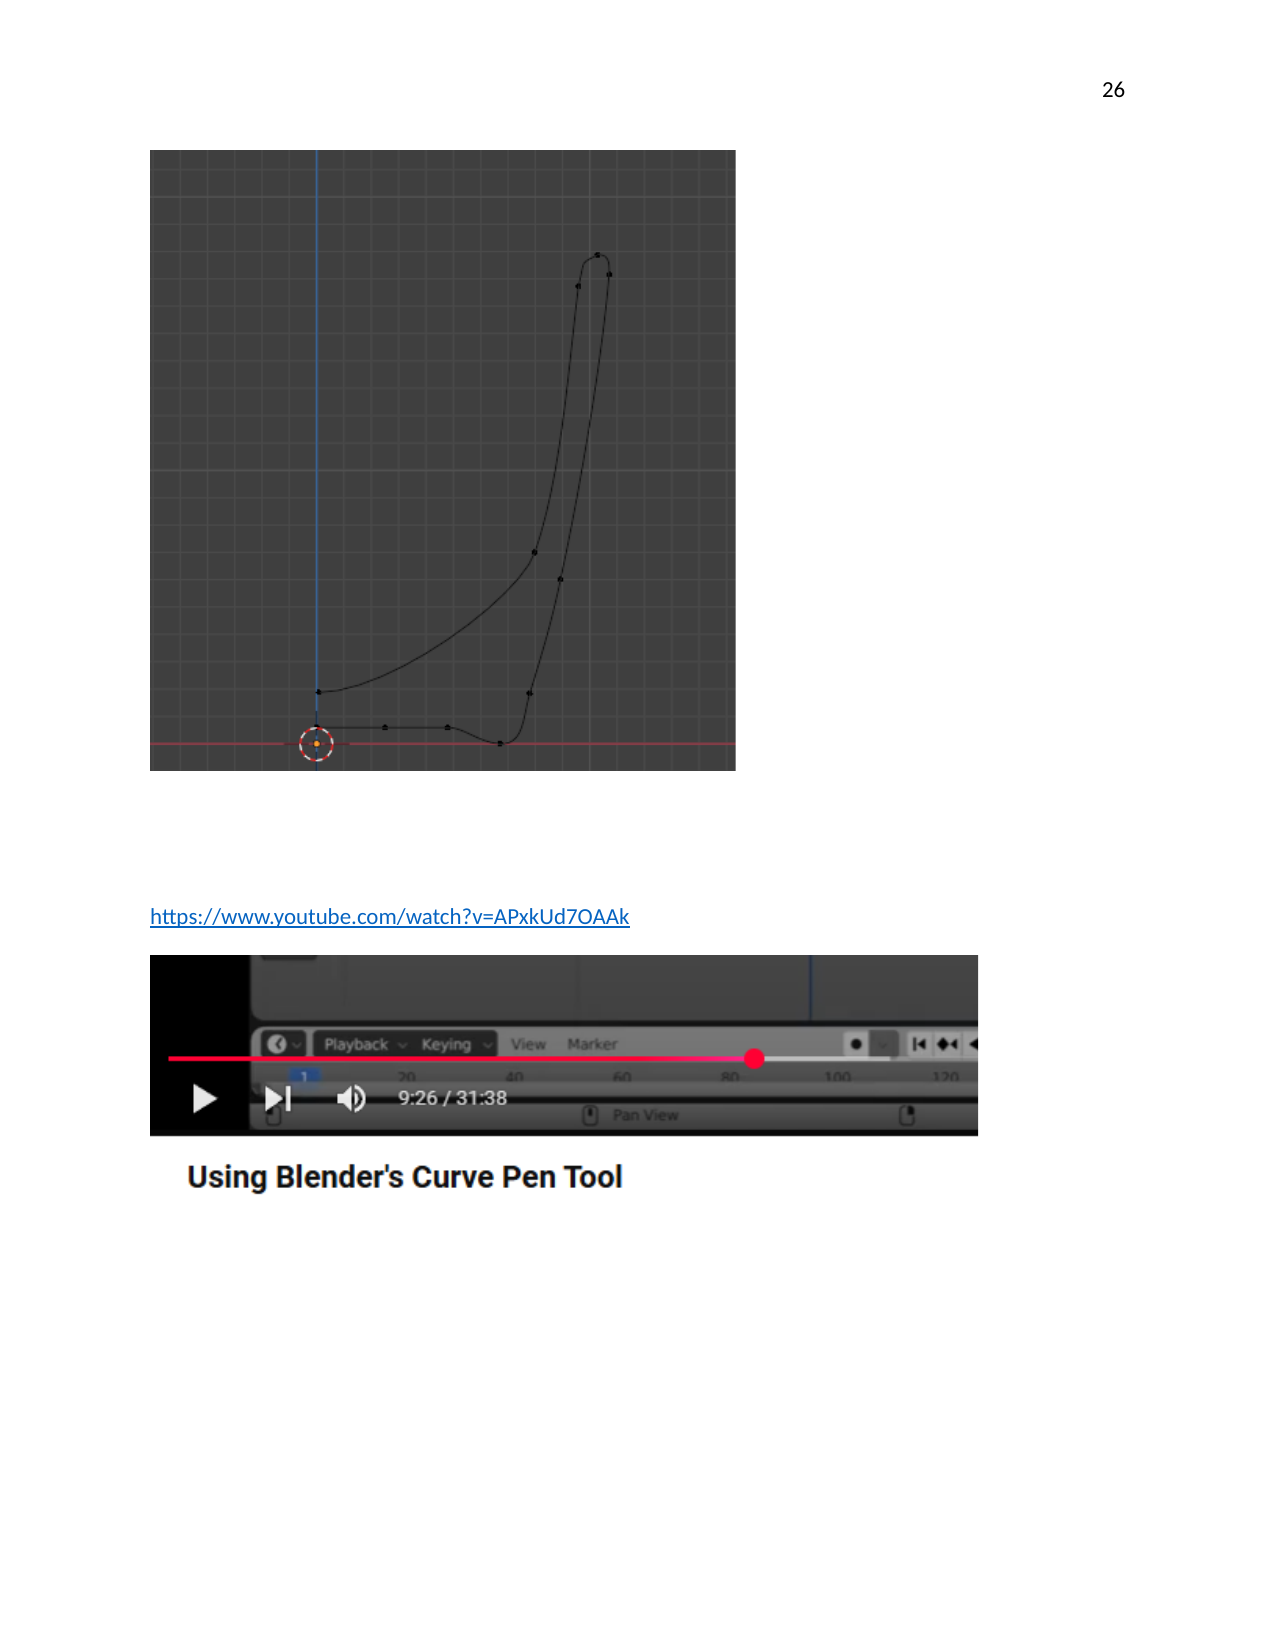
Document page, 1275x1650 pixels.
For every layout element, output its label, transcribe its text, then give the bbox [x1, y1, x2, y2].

picture [150, 955, 979, 1202]
picture [150, 150, 736, 771]
text https://www.youtube.com/watch?v=APxkUd7OAAk [150, 902, 1125, 930]
